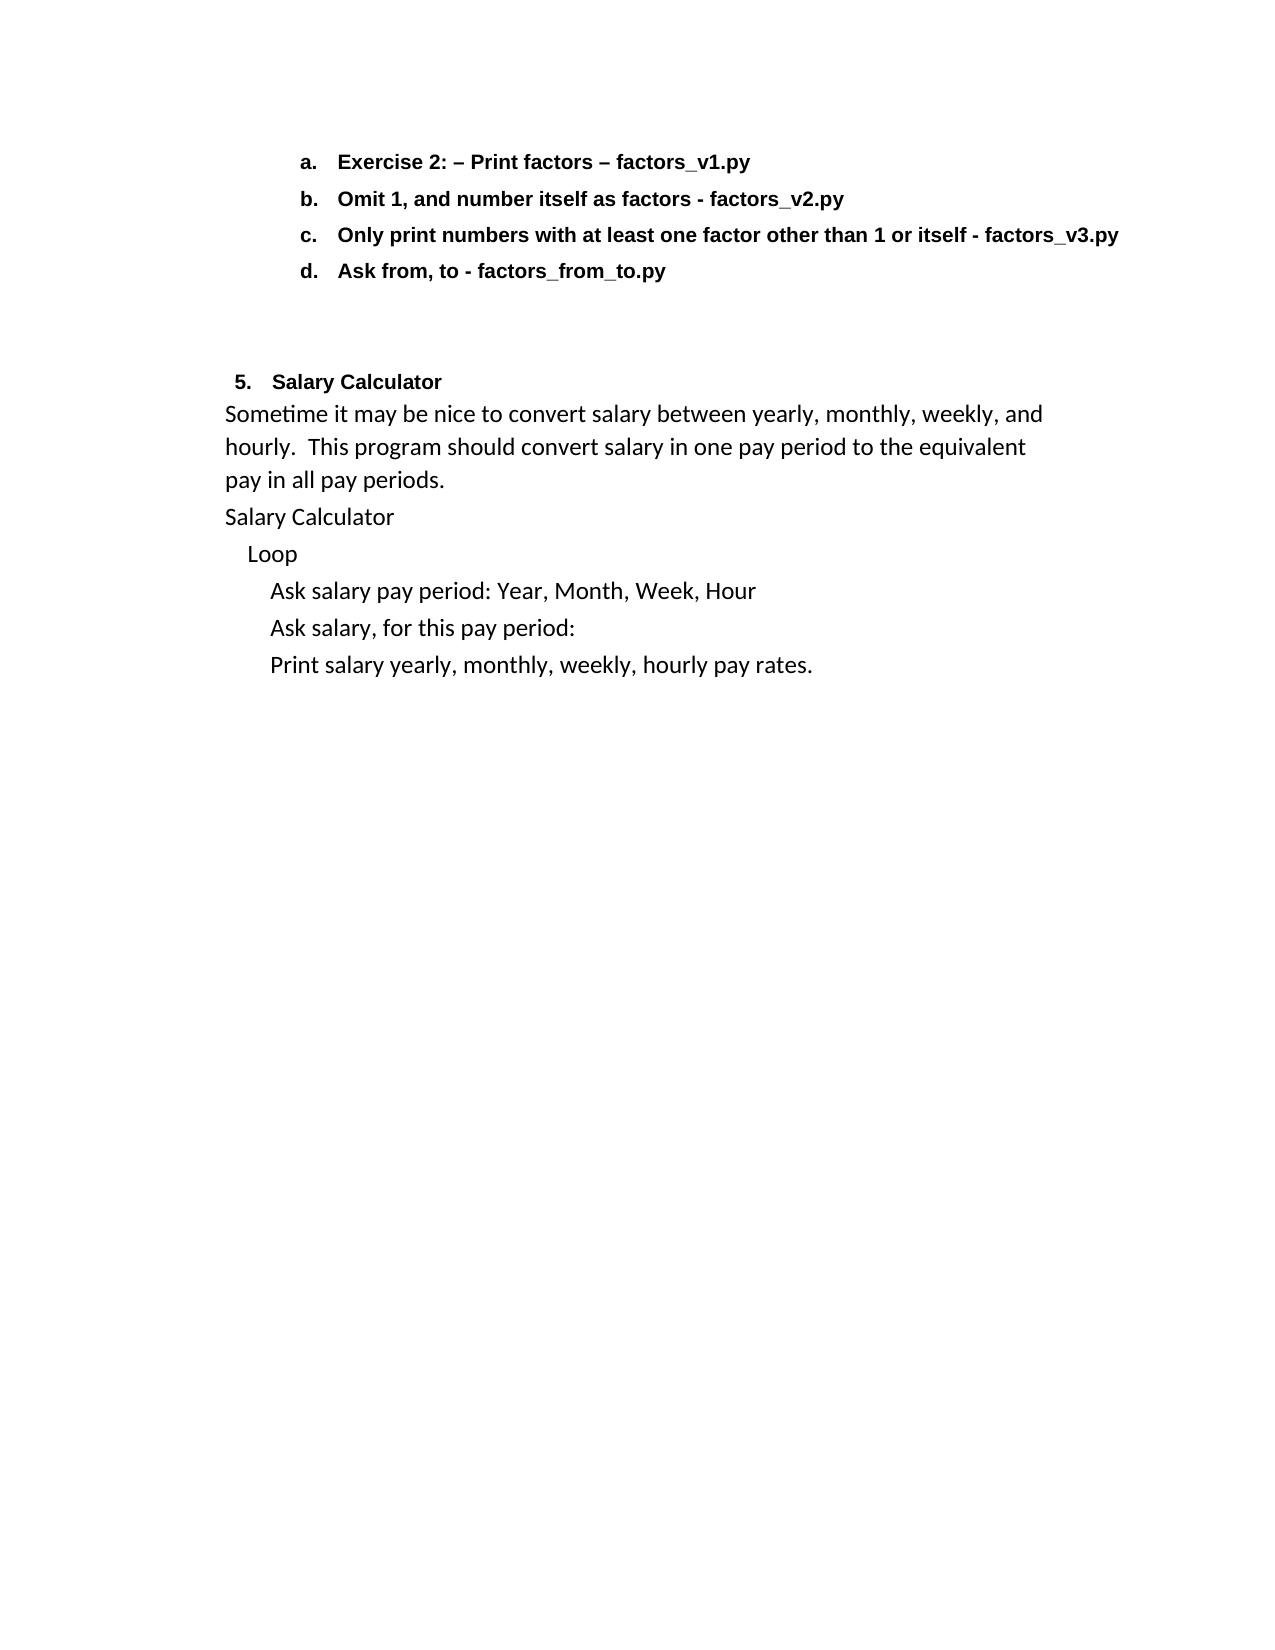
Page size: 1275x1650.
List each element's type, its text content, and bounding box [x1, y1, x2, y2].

list Omit 1, and number itself as factors - factors_v2.py [300, 186, 1125, 210]
list Ask from, to - factors_from_to.py [300, 259, 1125, 283]
text Salary Calculator [225, 501, 1050, 532]
text Loop [225, 538, 1050, 569]
list Salary Calculator [234, 370, 1125, 394]
text Ask salary, for this pay period: [225, 612, 1050, 643]
list Only print numbers with at least one factor other than 1 or itself - factors_v3.py [300, 223, 1125, 247]
text Sometime it may be nice to convert salary between yearly, monthly, weekly, and hourly. This program should convert salary in one pay period to the equivalent pay in all pay periods. [225, 398, 1050, 494]
list Exercise 2: – Print factors – factors_v1.py [300, 150, 1125, 174]
text Ask salary pay period: Year, Month, Week, Hour [225, 575, 1050, 606]
text Print salary yearly, monthly, weekly, hourly pay rates. [225, 649, 1050, 680]
